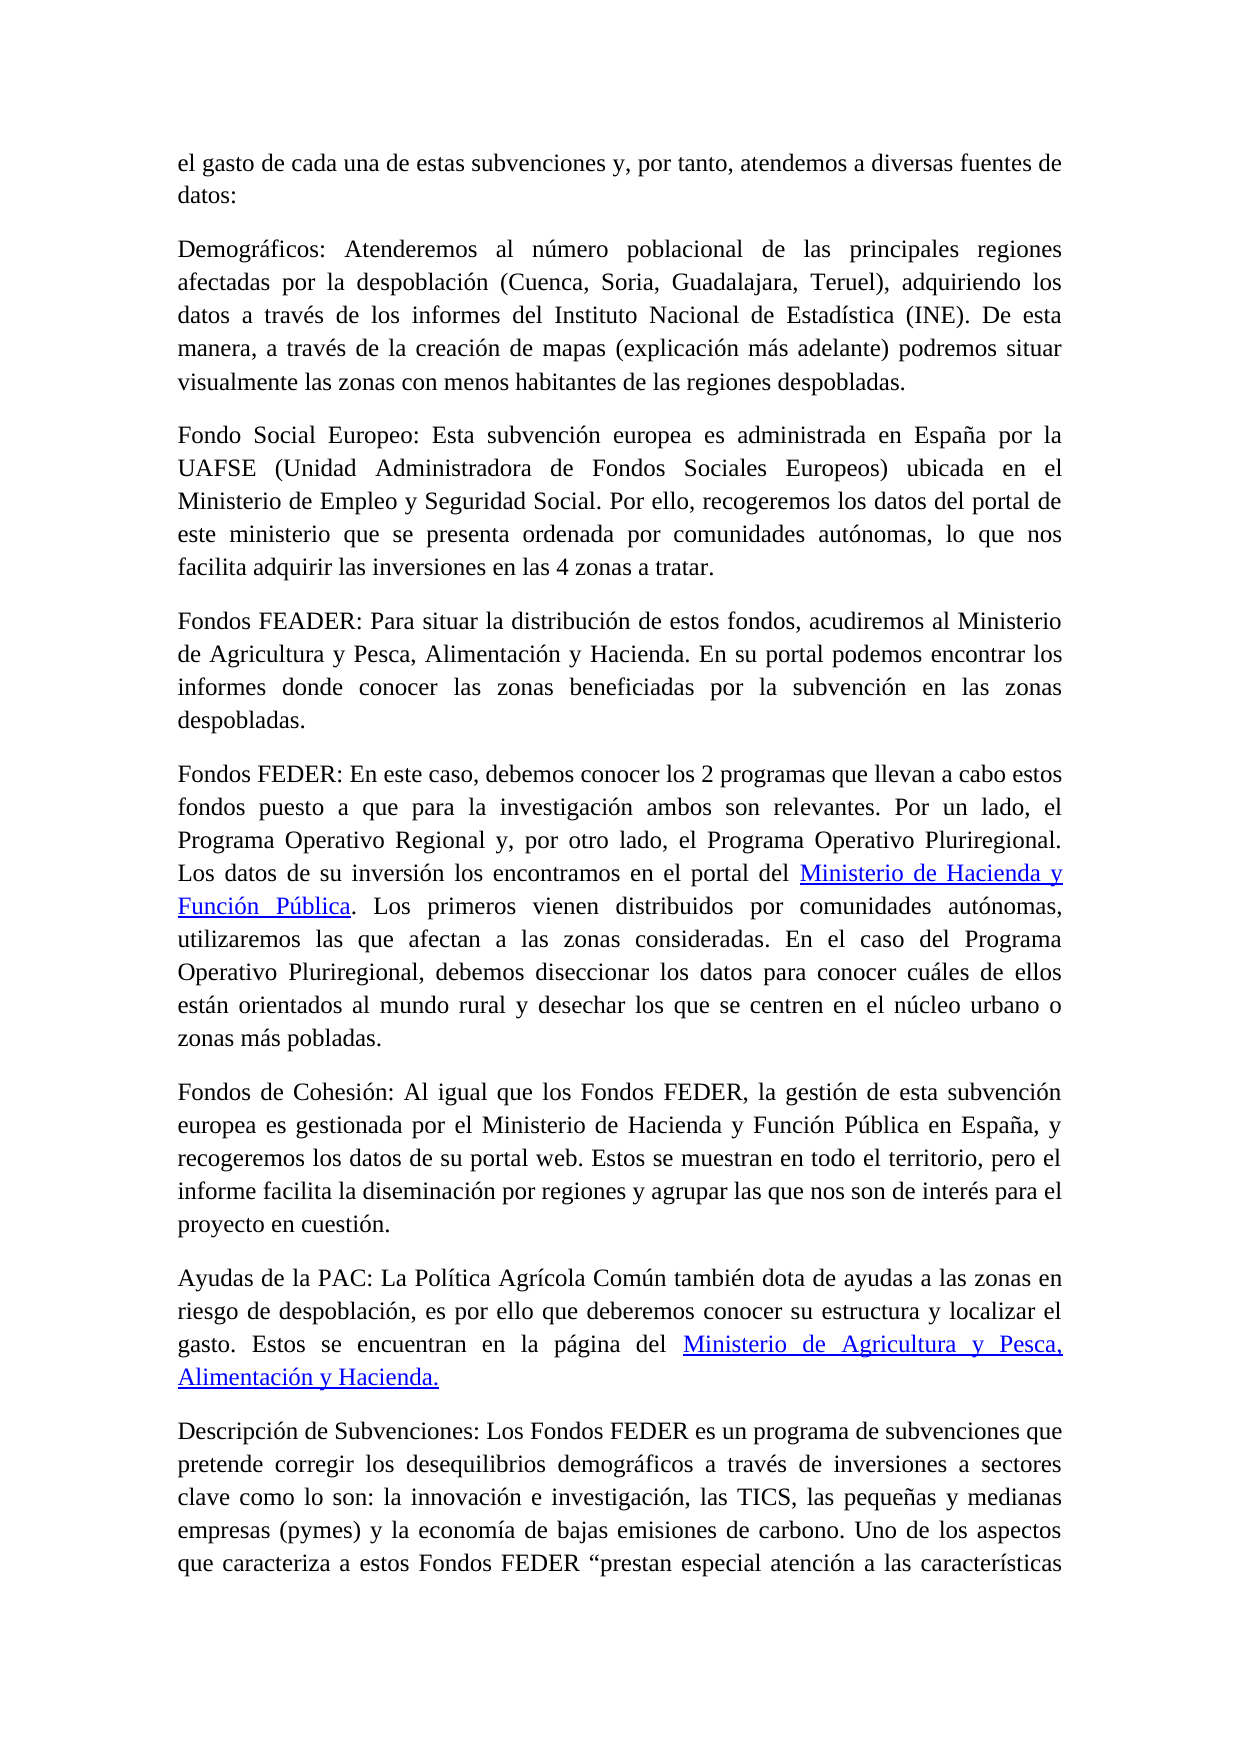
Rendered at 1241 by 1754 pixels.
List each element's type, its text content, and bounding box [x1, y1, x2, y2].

text Fondos FEADER: Para situar la distribución de estos fondos, acudiremos al Ministerio de Agricultura y Pesca, Alimentación y Hacienda. En su portal podemos encontrar los informes donde conocer las zonas beneficiadas por la subvención en las zonas despobladas. [177, 606, 1063, 734]
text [177, 1416, 1063, 1577]
text Fondos de Cohesión: Al igual que los Fondos FEDER, la gestión de esta subvención europea es gestionada por el Ministerio de Hacienda y Función Pública en España, y recogeremos los datos de su portal web. Estos se muestran en todo el territorio, pero el informe facilita la diseminación por regiones y agrupar las que nos son de interés para el proyecto en cuestión. [177, 1077, 1063, 1238]
text Fondo Social Europeo: Esta subvención europea es administrada en España por la UAFSE (Unidad Administradora de Fondos Sociales Europeos) ubicada en el Ministerio de Empleo y Seguridad Social. Por ello, recogeremos los datos del portal de este ministerio que se presenta ordenada por comunidades autónomas, lo que nos facilita adquirir las inversiones en las 4 zonas a tratar. [177, 420, 1063, 581]
text Fondos FEDER: En este caso, debemos conocer los 2 programas que llevan a cabo estos fondos puesto a que para la investigación ambos son relevantes. Por un lado, el Programa Operativo Regional y, por otro lado, el Programa Operativo Pluriregional. Los datos de su inversión los encontramos en el portal del Ministerio de Hacienda y Función Pública. Los primeros vienen distribuidos por comunidades autónomas, utilizaremos las que afectan a las zonas consideradas. En el caso del Programa Operativo Pluriregional, debemos diseccionar los datos para conocer cuáles de ellos están orientados al mundo rural y desechar los que se centren en el núcleo urbano o zonas más pobladas. [177, 759, 1063, 1052]
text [177, 148, 1063, 209]
text Ayudas de la PAC: La Política Agrícola Común también dota de ayudas a las zonas en riesgo de despoblación, es por ello que deberemos conocer su estructura y localizar el gasto. Estos se encuentran en la página del Ministerio de Agricultura y Pesca, Alimentación y Hacienda. [177, 1263, 1063, 1391]
text Demográficos: Atenderemos al número poblacional de las principales regiones afectadas por la despoblación (Cuenca, Soria, Guadalajara, Teruel), adquiriendo los datos a través de los informes del Instituto Nacional de Estadística (INE). De esta manera, a través de la creación de mapas (explicación más adelante) podremos situar visualmente las zonas con menos habitantes de las regiones despobladas. [177, 234, 1063, 395]
